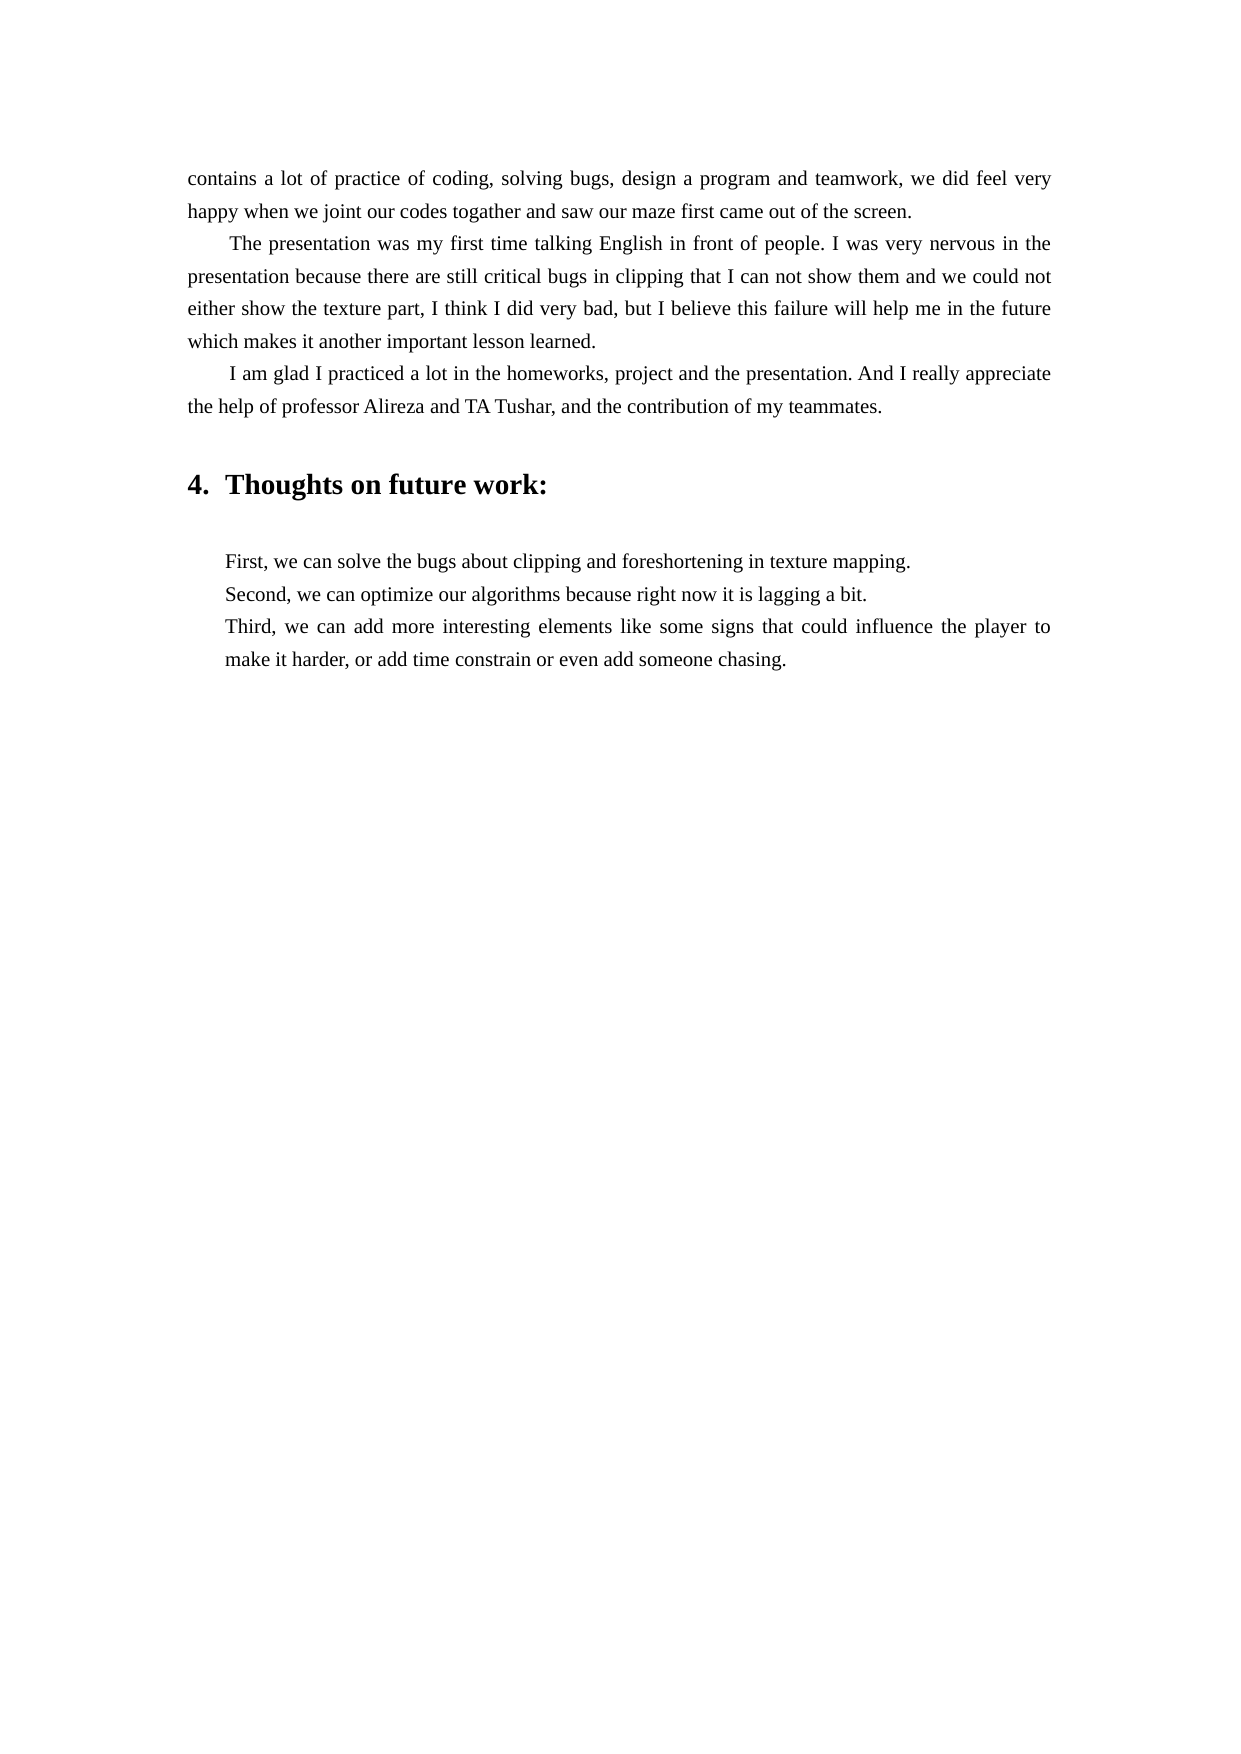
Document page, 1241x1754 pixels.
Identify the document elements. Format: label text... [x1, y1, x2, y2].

list Third, we can add more interesting elements like some signs that could influence the player to make it harder, or add time constrain or even add someone chasing. [225, 610, 1053, 675]
list Thoughts on future work: [187, 451, 1053, 516]
list First, we can solve the bugs about clipping and foreshortening in texture mapping. [225, 545, 1053, 578]
list Second, we can optimize our algorithms because right now it is lagging a bit. [225, 578, 1053, 610]
list I am glad I practiced a lot in the homeworks, project and the presentation. And I really appreciate the help of professor Alireza and TA Tushar, and the contribution of my teammates. [187, 357, 1053, 422]
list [187, 162, 1053, 227]
list The presentation was my first time talking English in front of people. I was very nervous in the presentation because there are still critical bugs in clipping that I can not show them and we could not either show the texture part, I think I did very bad, but I believe this failure will help me in the future which makes it another important lesson learned. [187, 227, 1053, 357]
